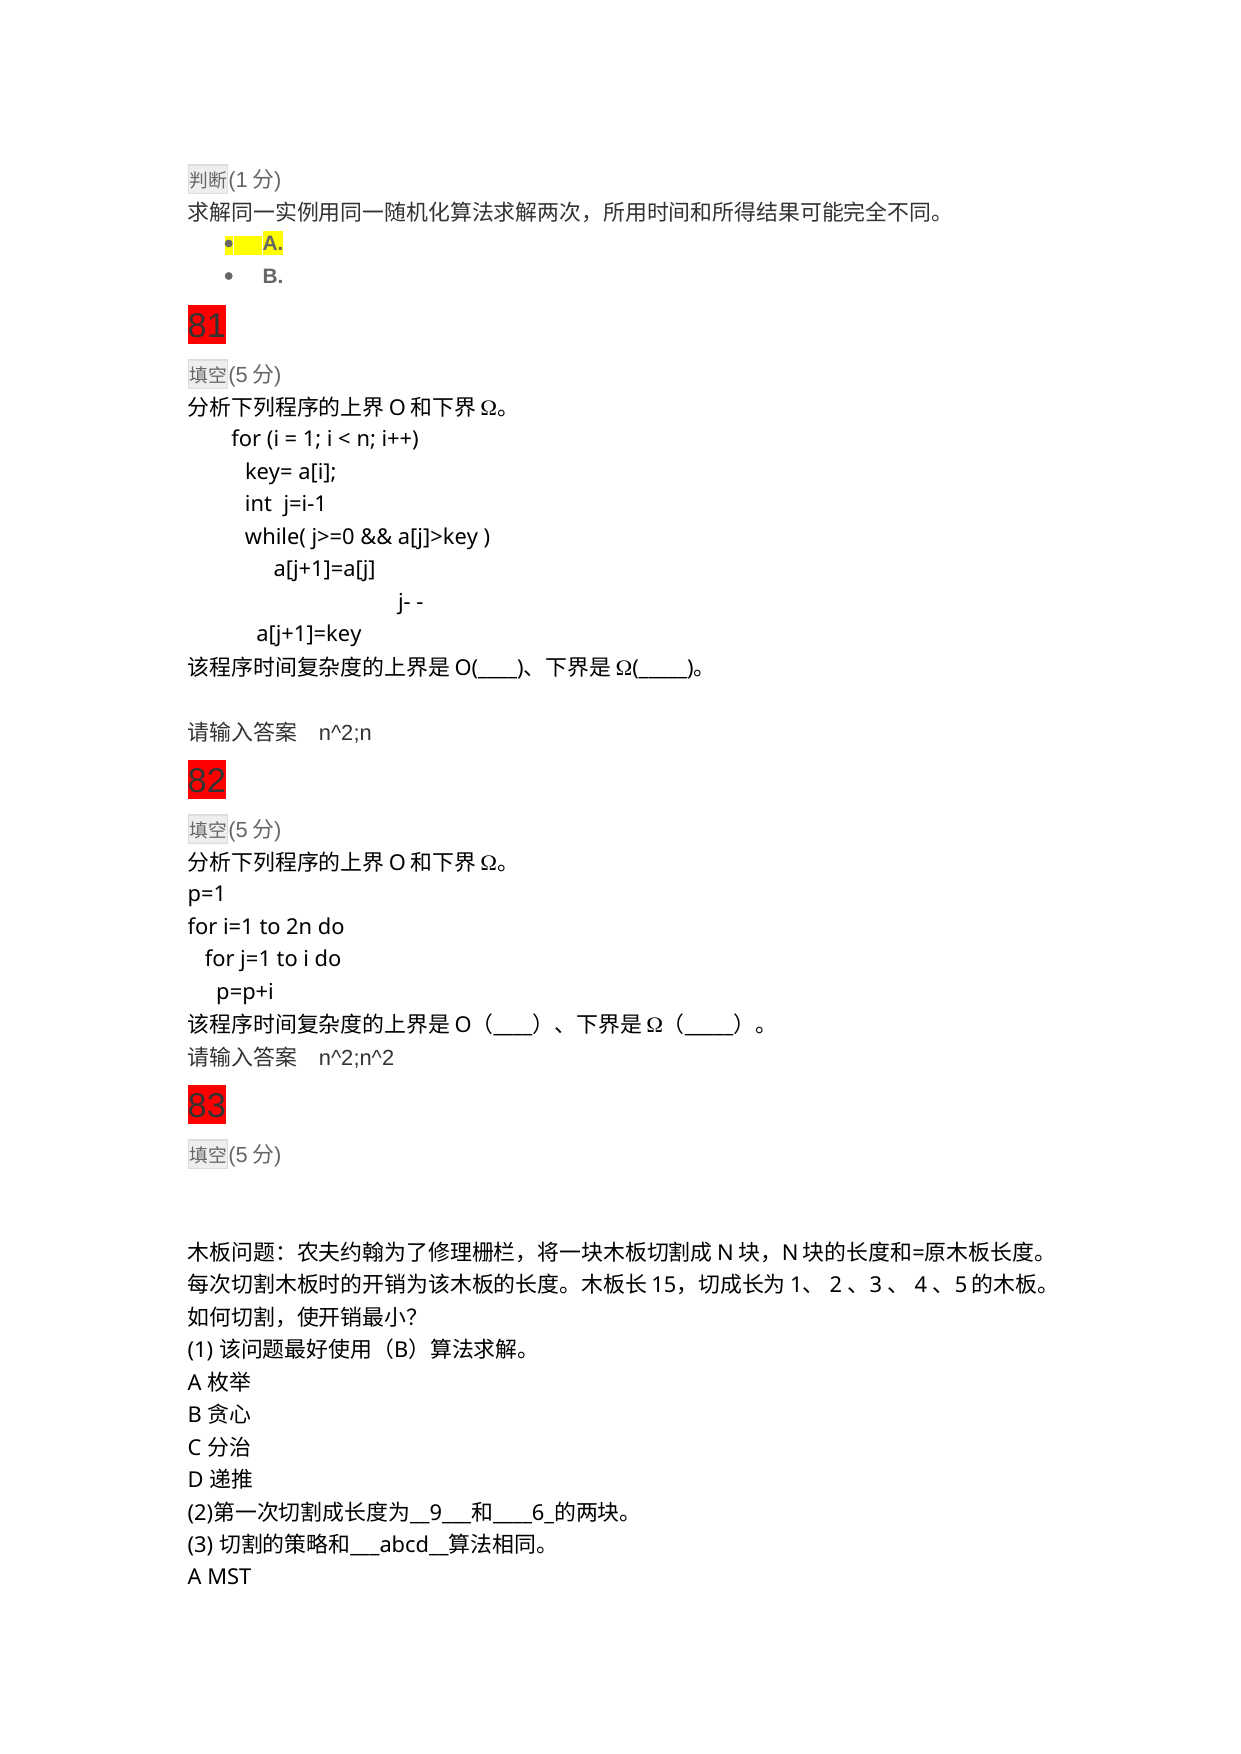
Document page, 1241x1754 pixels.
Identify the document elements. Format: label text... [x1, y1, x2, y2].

text 分析下列程序的上界O和下界W。 [187, 844, 1053, 877]
text 请输入答案 n^2;n^2 [187, 1039, 1053, 1072]
text 81 [187, 292, 1053, 357]
text D 递推 [187, 1462, 1053, 1494]
text int j=i-1 [187, 487, 1053, 519]
text a[j+1]=a[j] [187, 552, 1053, 584]
text for (i = 1; i < n; i++) [187, 422, 1053, 454]
text 填空(5分) [187, 357, 1053, 389]
list A. [225, 227, 1053, 259]
text 82 [187, 747, 1053, 812]
text 判断(1分) [187, 162, 1053, 194]
text 求解同一实例用同一随机化算法求解两次，所用时间和所得结果可能完全不同。 [187, 194, 1053, 227]
text (3) 切割的策略和___abcd__算法相同。 [187, 1527, 1053, 1559]
text 填空(5分) [187, 812, 1053, 844]
text a[j+1]=key [187, 617, 1053, 649]
text 填空(5分) [187, 1137, 1053, 1169]
text key= a[i]; [187, 454, 1053, 487]
text 分析下列程序的上界O和下界W。 [187, 389, 1053, 422]
text for j=1 to i do [187, 942, 1053, 974]
text B 贪心 [187, 1397, 1053, 1429]
text 83 [187, 1072, 1053, 1137]
text A MST [187, 1559, 1053, 1592]
text j- - [187, 584, 1053, 617]
text (2)第一次切割成长度为__9___和____6_的两块。 [187, 1494, 1053, 1527]
text p=1 [187, 877, 1053, 909]
text (1) 该问题最好使用（B）算法求解。 [187, 1332, 1053, 1364]
list B. [225, 259, 1053, 292]
text 该程序时间复杂度的上界是O（____）、下界是W（_____）。 [187, 1007, 1053, 1039]
text while( j>=0 && a[j]>key ) [187, 519, 1053, 552]
text for i=1 to 2n do [187, 909, 1053, 942]
text A 枚举 [187, 1364, 1053, 1397]
text 请输入答案 n^2;n [187, 714, 1053, 747]
text C 分治 [187, 1429, 1053, 1462]
text 木板问题：农夫约翰为了修理栅栏，将一块木板切割成N块，N块的长度和=原木板长度。每次切割木板时的开销为该木板的长度。木板长15，切成长为1、 2 、3 、 4 、5的木板。如何切割，使开销最小？ [187, 1234, 1053, 1332]
text 该程序时间复杂度的上界是O(____)、下界是W(_____)。 [187, 649, 1053, 682]
text p=p+i [187, 974, 1053, 1007]
